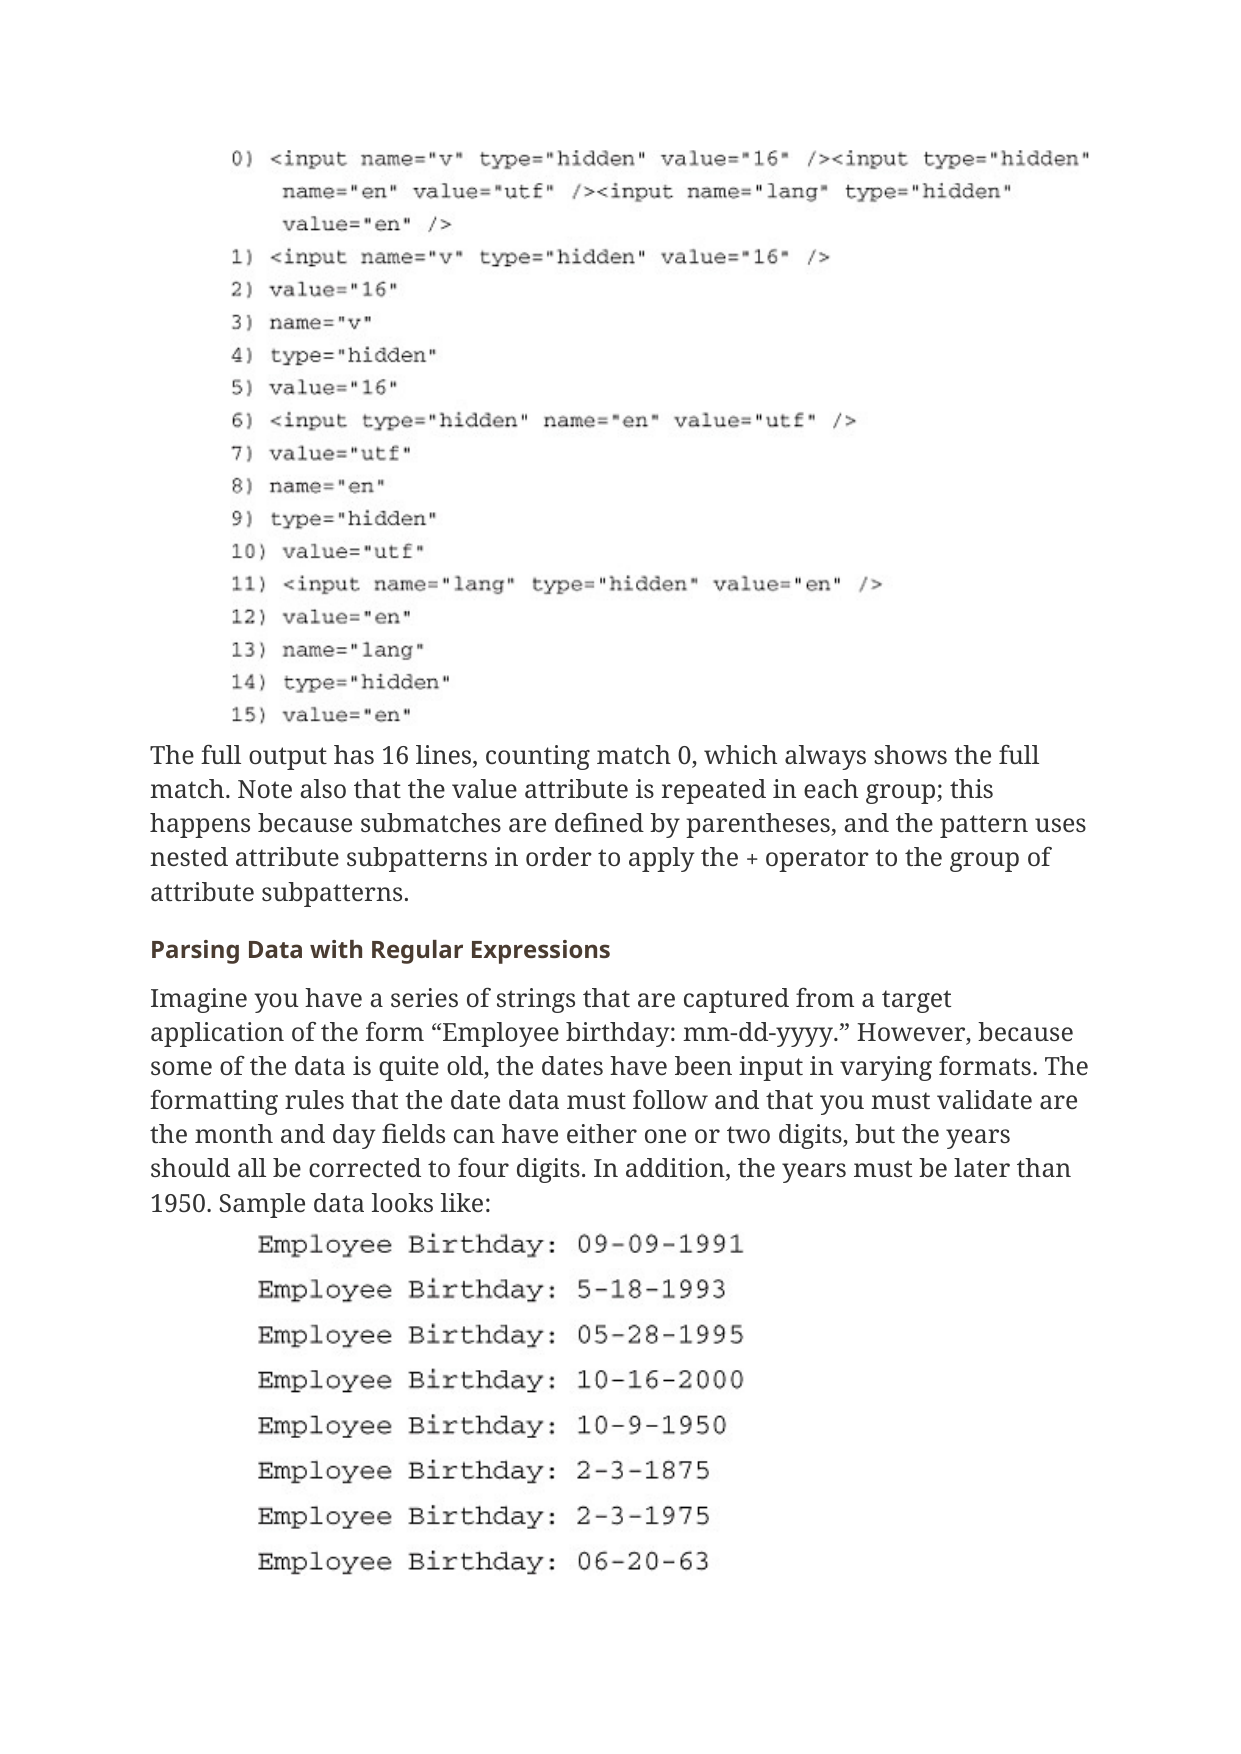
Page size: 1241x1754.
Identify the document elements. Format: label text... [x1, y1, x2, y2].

text Parsing Data with Regular Expressions [150, 933, 1090, 966]
text The full output has 16 lines, counting match 0, which always shows the full match. Note also that the value attribute is repeated in each group; this happens because submatches are defined by parentheses, and the pattern uses nested attribute subpatterns in order to apply the + operator to the group of attribute subpatterns. [150, 738, 1090, 908]
text Imagine you have a series of strings that are captured from a target application of the form “Employee birthday: mm-dd-yyyy.” However, because some of the data is quite old, the dates have been input in varying formats. The formatting rules that the date data must follow and that you must validate are the month and day fields can have either one or two digits, but the years should all be corrected to four digits. In addition, the years must be later than 1950. Sample data looks like: [150, 981, 1090, 1219]
picture [230, 150, 1090, 726]
picture [257, 1231, 745, 1576]
